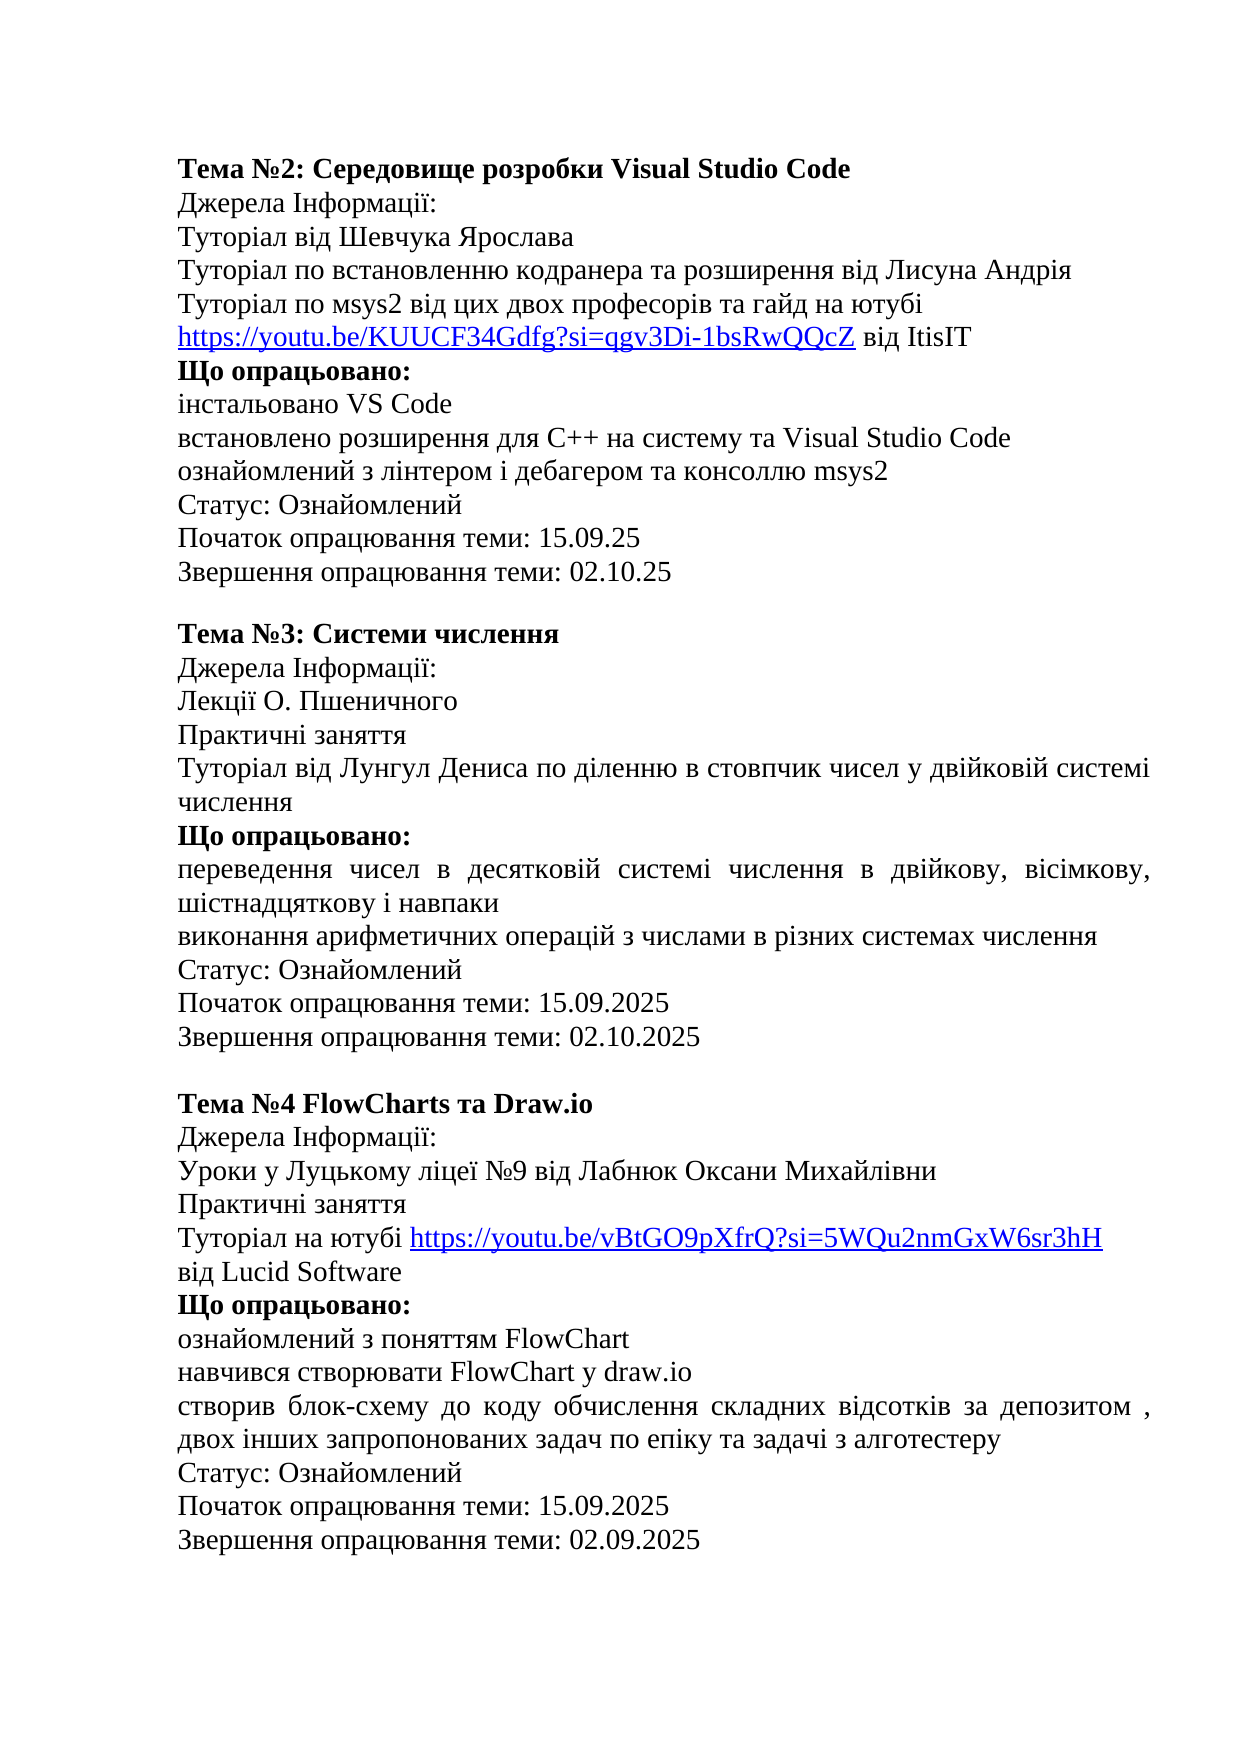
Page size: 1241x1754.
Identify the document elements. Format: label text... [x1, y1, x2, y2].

text інстальовано VS Code [177, 386, 1152, 420]
text ознайомлений з лінтером і дебагером та консоллю msys2 [177, 453, 1152, 487]
text Що опрацьовано: [177, 1287, 1152, 1321]
text створив блок-схему до коду обчислення складних відсотків за депозитом , двох інших запропонованих задач по епіку та задачі з алготестеру [177, 1388, 1152, 1455]
text Що опрацьовано: [177, 818, 1152, 851]
text Туторіал від Лунгул Дениса по діленню в стовпчик чисел у двійковій системі числення [177, 751, 1152, 818]
text Лекції О. Пшеничного [177, 683, 1152, 717]
text Джерела Інформації: [177, 1119, 1152, 1153]
text Туторіал по мsys2 від цих двох професорів та гайд на ютубі [177, 286, 1152, 319]
text Тема №3: Системи числення [177, 616, 1152, 650]
text Туторіал від Шевчука Ярослава [177, 219, 1152, 252]
text від Lucid Software [177, 1254, 1152, 1287]
text встановлено розширення для C++ на систему та Visual Studio Code [177, 420, 1152, 453]
text Статус: Ознайомлений [177, 487, 1152, 521]
text Статус: Ознайомлений [177, 952, 1152, 985]
text Туторіал на ютубі https://youtu.be/vBtGO9pXfrQ?si=5WQu2nmGxW6sr3hH [177, 1220, 1152, 1254]
text Туторіал по встановленню кодранера та розширення від Лисуна Андрія [177, 252, 1152, 286]
text Початок опрацювання теми: 15.09.2025 [177, 985, 1152, 1019]
text Звершення опрацювання теми: 02.10.2025 [177, 1019, 1152, 1052]
text ознайомлений з поняттям FlowChart [177, 1321, 1152, 1354]
text Звершення опрацювання теми: 02.09.2025 [177, 1522, 1152, 1556]
text навчився створювати FlowChart у draw.io [177, 1354, 1152, 1388]
text Джерела Інформації: [177, 650, 1152, 683]
text Що опрацьовано: [177, 353, 1152, 386]
text Джерела Інформації: [177, 185, 1152, 219]
text виконання арифметичних операцій з числами в різних системах числення [177, 918, 1152, 952]
text Початок опрацювання теми: 15.09.25 [177, 521, 1152, 554]
text Звершення опрацювання теми: 02.10.25 [177, 554, 1152, 588]
text Тема №4 FlowCharts та Draw.io [177, 1086, 1152, 1119]
text Початок опрацювання теми: 15.09.2025 [177, 1488, 1152, 1522]
text Уроки у Луцькому ліцеї №9 від Лабнюк Оксани Михайлівни [177, 1153, 1152, 1187]
text https://youtu.be/KUUCF34Gdfg?si=qgv3Di-1bsRwQQcZ від ItisIT [177, 319, 1152, 353]
text Практичні заняття [177, 717, 1152, 751]
text Статус: Ознайомлений [177, 1455, 1152, 1488]
text переведення чисел в десятковій системі числення в двійкову, вісімкову, шістнадцяткову і навпаки [177, 851, 1152, 918]
text Практичні заняття [177, 1187, 1152, 1220]
text Тема №2: Середовище розробки Visual Studio Code [177, 152, 1152, 185]
